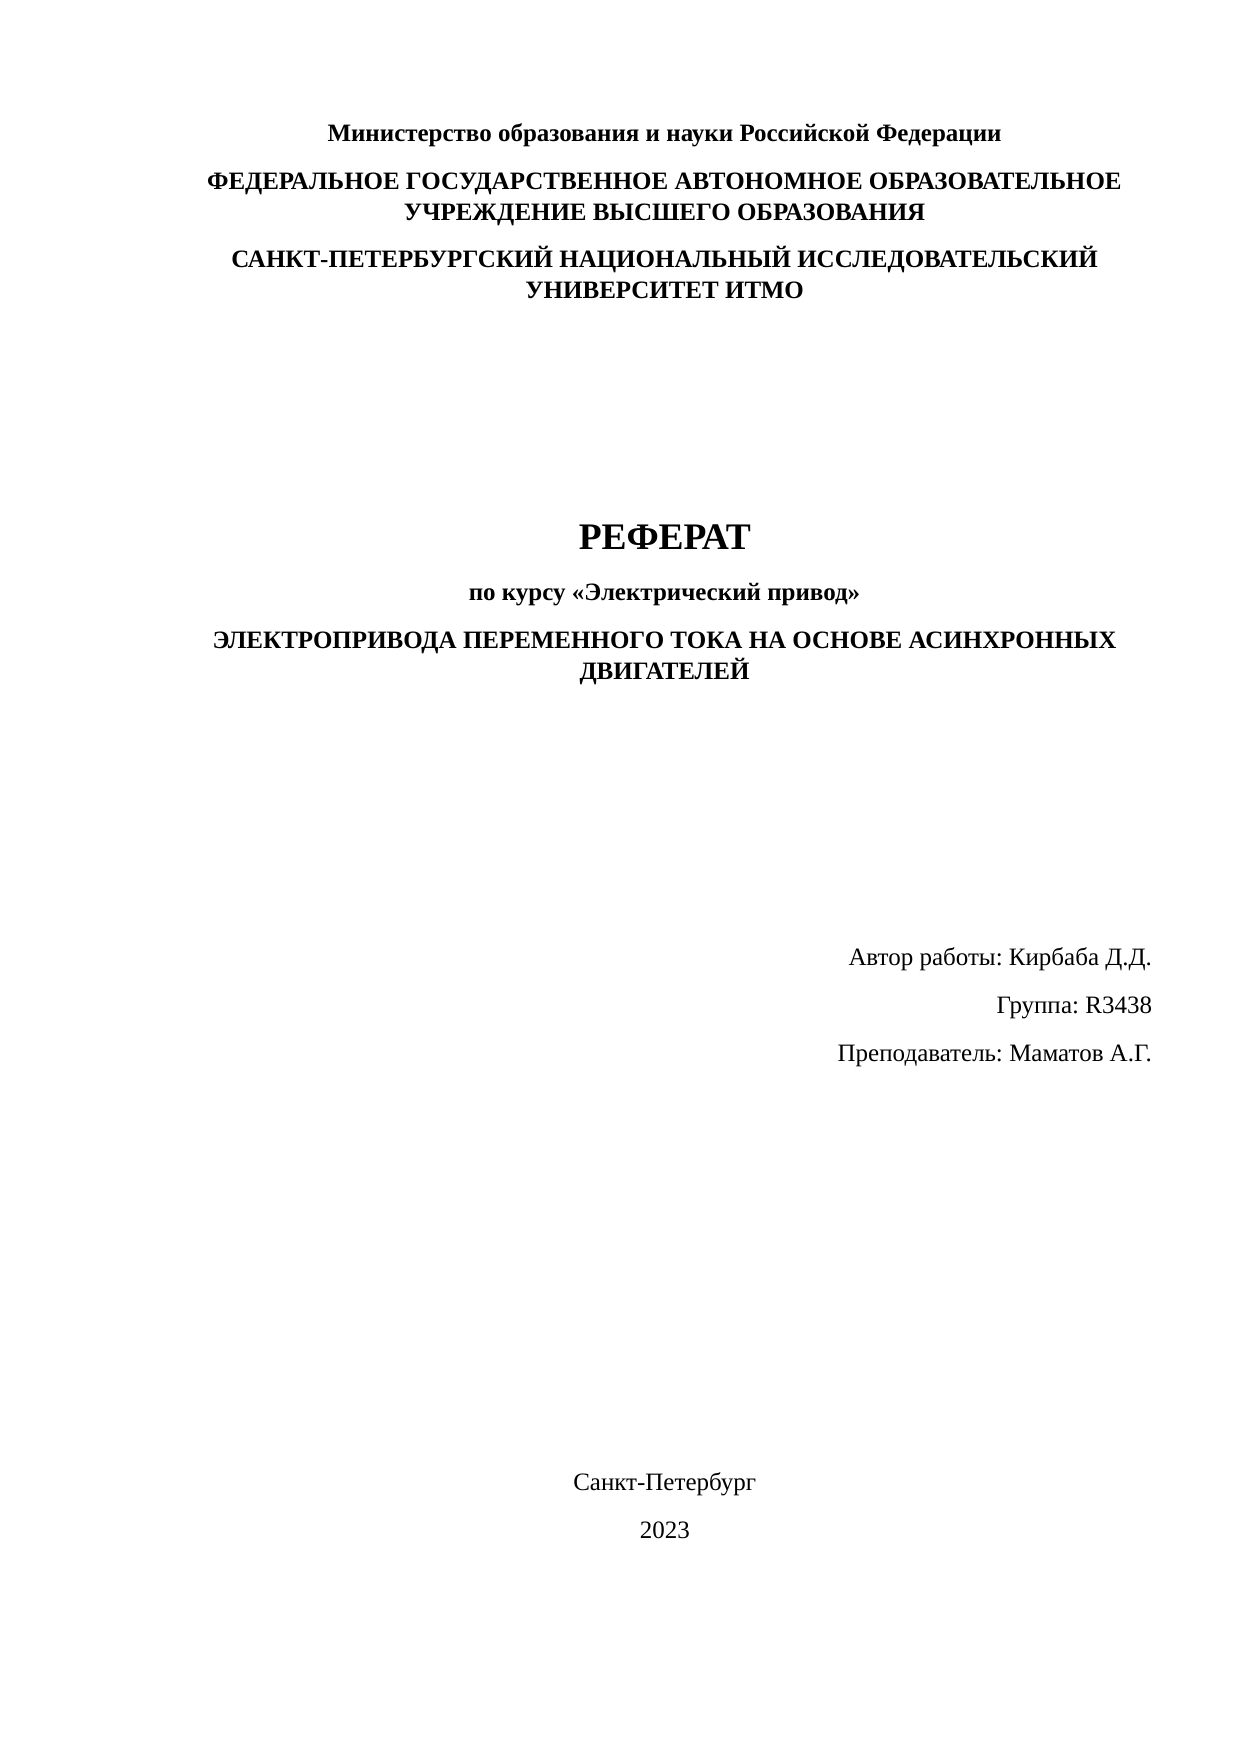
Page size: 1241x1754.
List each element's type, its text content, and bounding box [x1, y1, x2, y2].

text Министерство образования и науки Российской Федерации [177, 118, 1152, 147]
text Санкт-Петербург [177, 1467, 1152, 1496]
text САНКТ-ПЕТЕРБУРГСКИЙ НАЦИОНАЛЬНЫЙ ИССЛЕДОВАТЕЛЬСКИЙ УНИВЕРСИТЕТ ИТМО [177, 244, 1152, 304]
text Автор работы: Кирбаба Д.Д. [177, 942, 1152, 971]
text ЭЛЕКТРОПРИВОДА ПЕРЕМЕННОГО ТОКА НА ОСНОВЕ АСИНХРОННЫХ ДВИГАТЕЛЕЙ [177, 625, 1152, 685]
text 2023 [177, 1515, 1152, 1544]
text РЕФЕРАТ [177, 514, 1152, 557]
text Преподаватель: Маматов А.Г. [177, 1038, 1152, 1067]
text по курсу «Электрический привод» [177, 577, 1152, 606]
text ФЕДЕРАЛЬНОЕ ГОСУДАРСТВЕННОЕ АВТОНОМНОЕ ОБРАЗОВАТЕЛЬНОЕ УЧРЕЖДЕНИЕ ВЫСШЕГО ОБРАЗОВАНИЯ [177, 166, 1152, 226]
text Группа: R3438 [177, 990, 1152, 1019]
